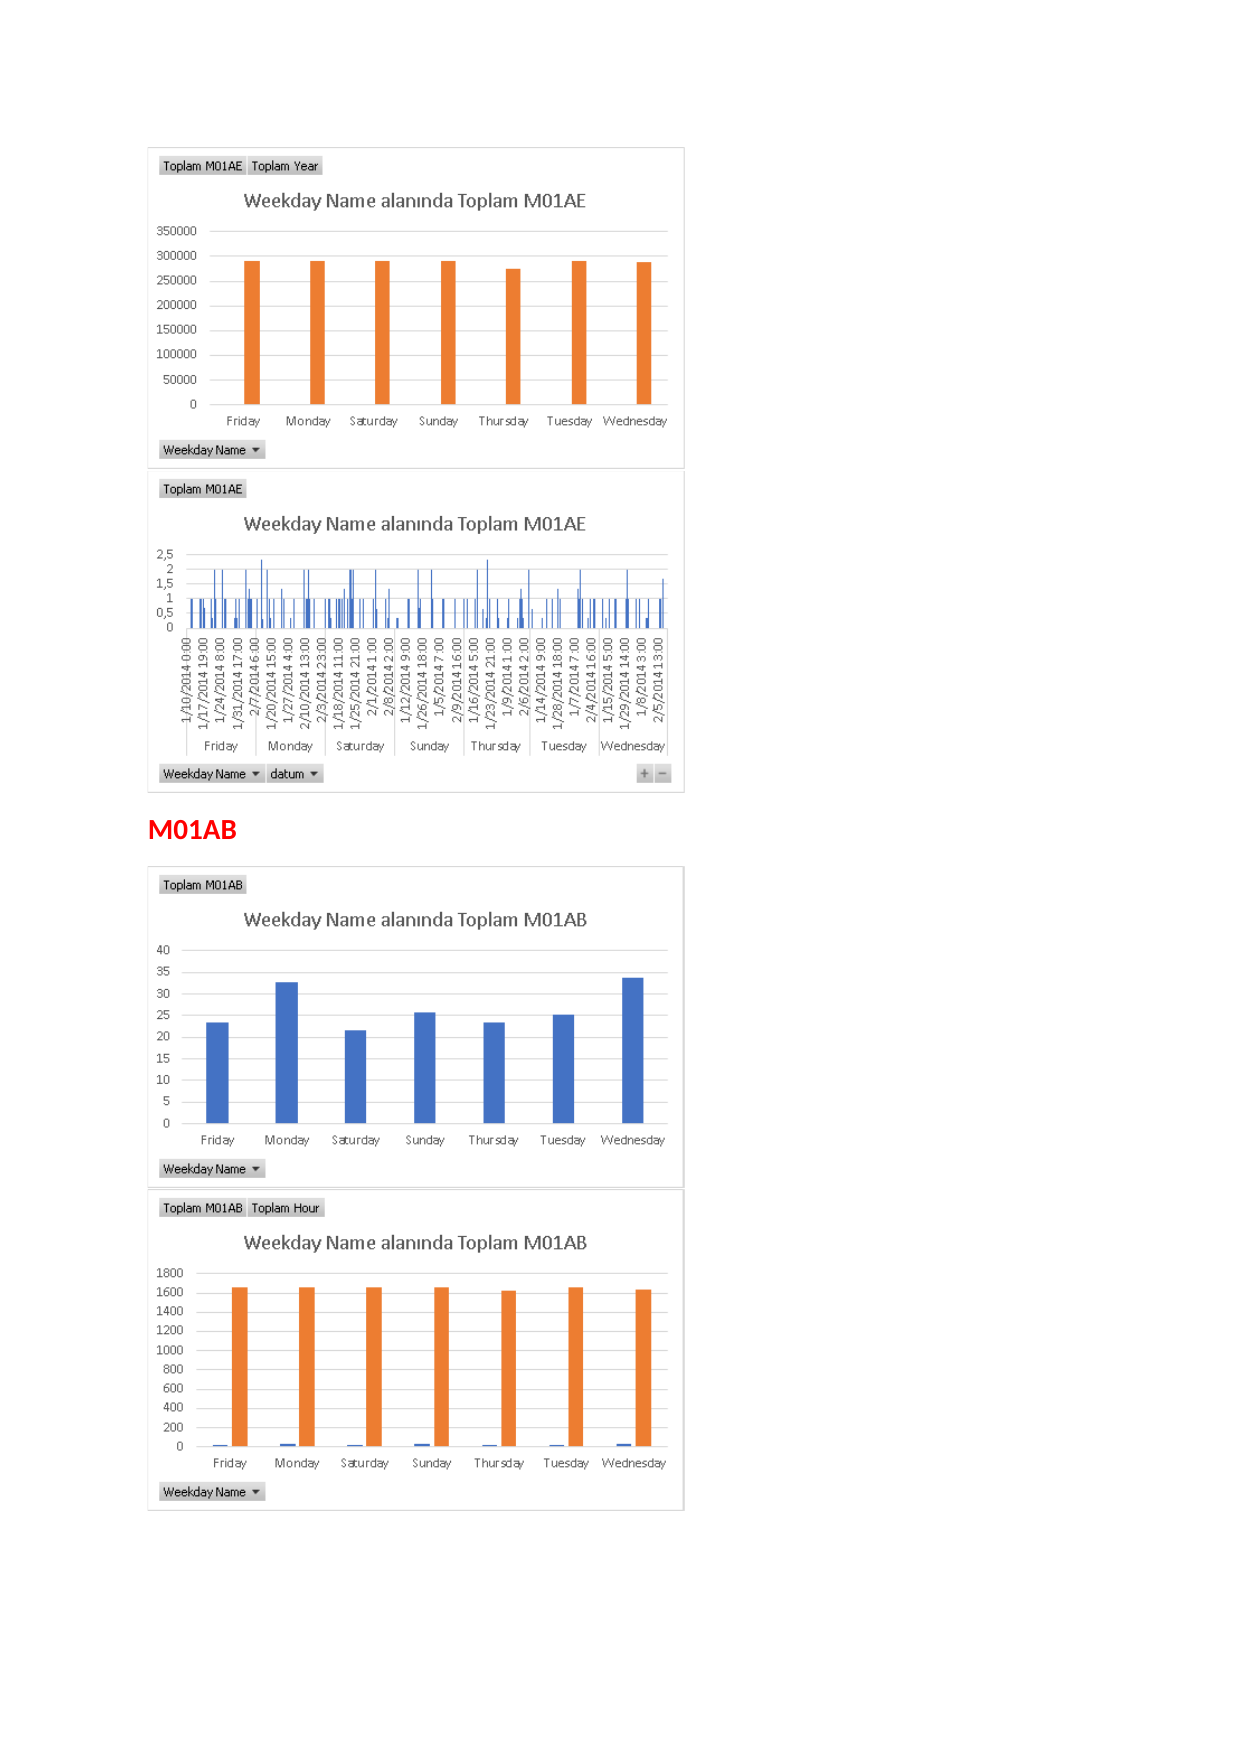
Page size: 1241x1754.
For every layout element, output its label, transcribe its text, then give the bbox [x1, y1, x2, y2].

picture [147, 866, 1093, 1188]
text M01AB [148, 811, 1093, 847]
picture [147, 147, 1093, 469]
picture [147, 1189, 1093, 1511]
picture [147, 471, 1093, 793]
